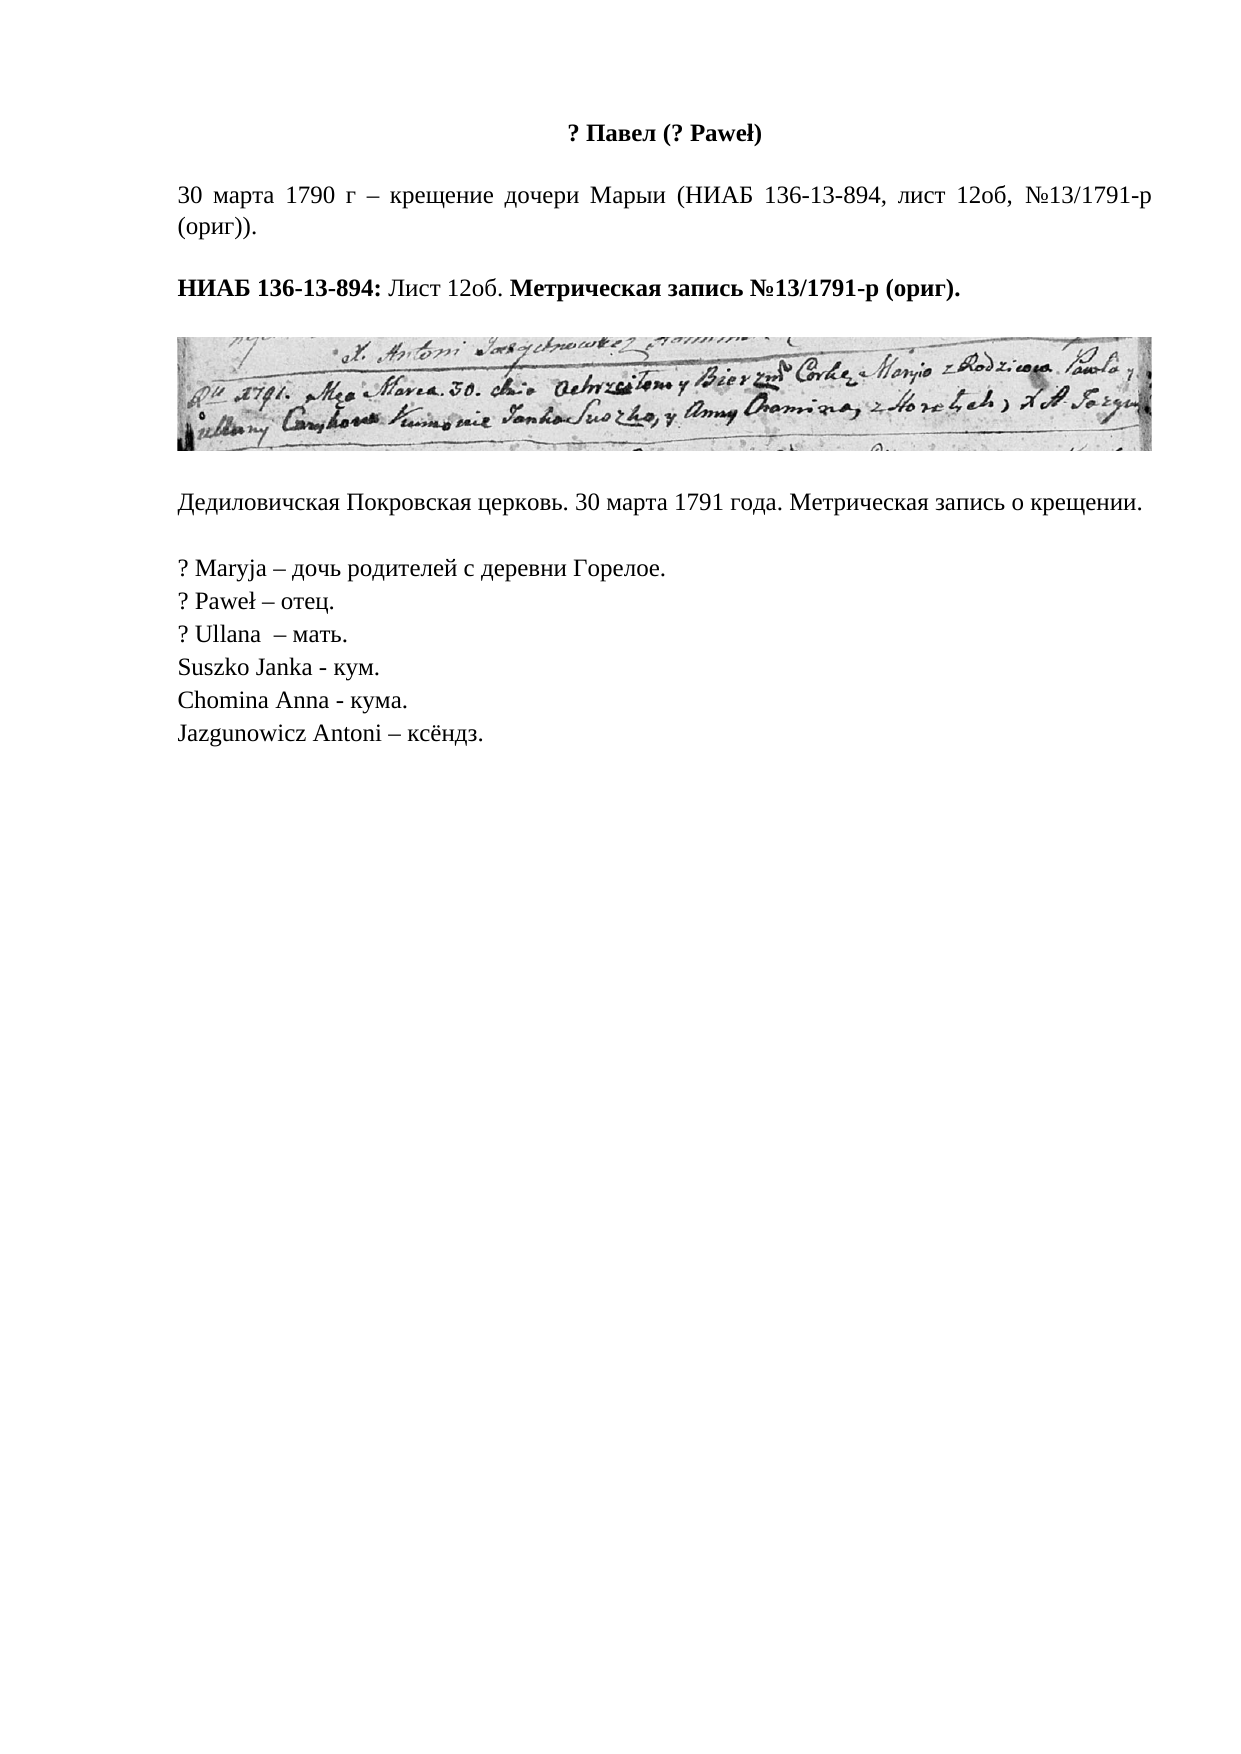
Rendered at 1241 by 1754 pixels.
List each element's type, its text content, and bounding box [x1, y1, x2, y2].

text ? Павел (? Paweł) [177, 118, 1152, 147]
text 30 марта 1790 г – крещение дочери Марыи (НИАБ 136-13-894, лист 12об, №13/1791-р (ориг)). [177, 180, 1152, 240]
text Suszko Janka - кум. [177, 652, 1152, 681]
text Дедиловичская Покровская церковь. 30 марта 1791 года. Метрическая запись о крещении. [177, 487, 1152, 516]
text Chomina Anna - кума. [177, 685, 1152, 714]
picture [177, 337, 1152, 451]
text ? Paweł – отец. [177, 586, 1152, 615]
text ? Maryja – дочь родителей с деревни Горелое. [177, 553, 1152, 582]
text ? Ullana – мать. [177, 619, 1152, 648]
text НИАБ 136-13-894: Лист 12об. Метрическая запись №13/1791-р (ориг). [177, 273, 1152, 302]
text Jazgunowicz Antoni – ксёндз. [177, 718, 1152, 747]
